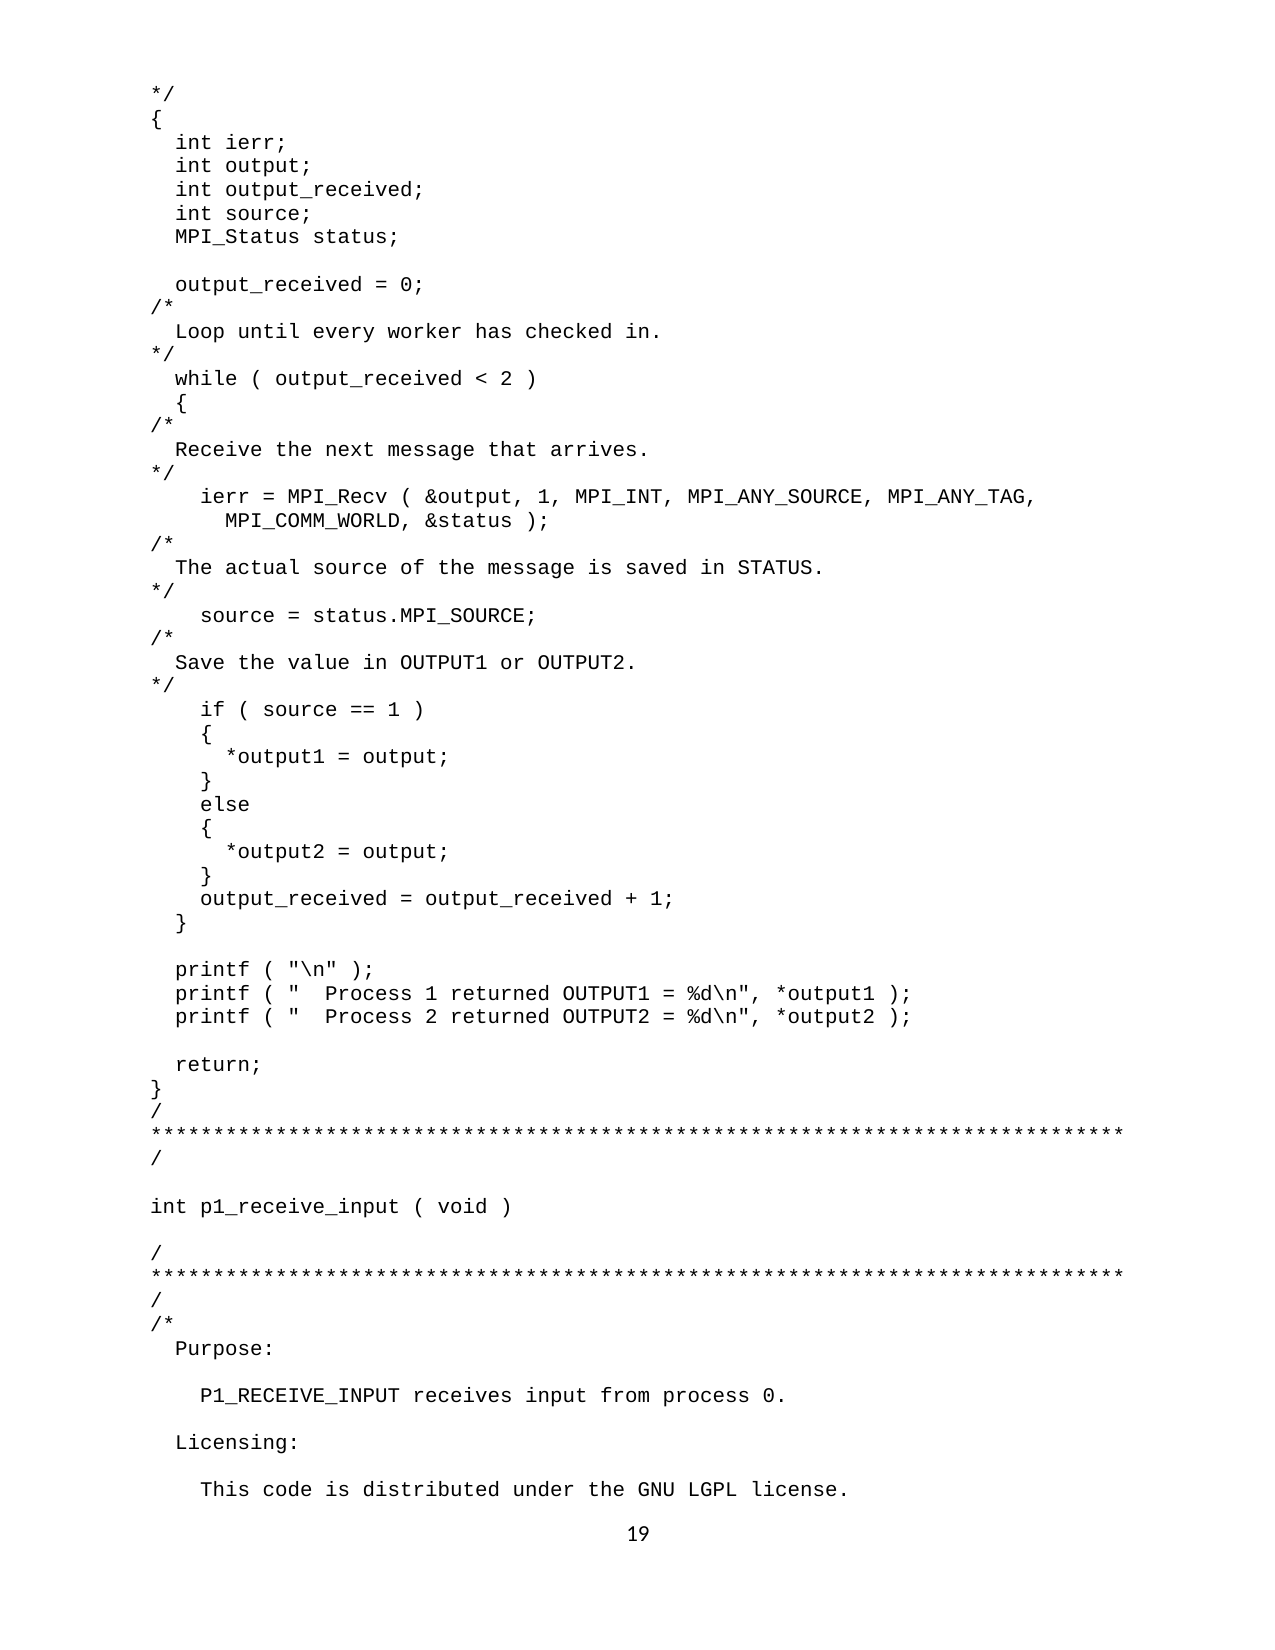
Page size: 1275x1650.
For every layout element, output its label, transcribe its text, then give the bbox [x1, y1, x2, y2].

text *output1 = output; [150, 746, 1125, 770]
text *output2 = output; [150, 841, 1125, 865]
text { [150, 392, 1125, 415]
text { [150, 817, 1125, 841]
text int source; [150, 203, 1125, 226]
text */ [150, 344, 1125, 368]
text { [150, 108, 1125, 132]
text { [150, 723, 1125, 746]
text The actual source of the message is saved in STATUS. [150, 557, 1125, 581]
text else [150, 794, 1125, 817]
text /* [150, 297, 1125, 321]
text int p1_receive_input ( void ) [150, 1196, 1125, 1219]
text output_received = output_received + 1; [150, 888, 1125, 912]
text } [150, 1077, 1125, 1101]
text int ierr; [150, 132, 1125, 155]
text */ [150, 84, 1125, 108]
text */ [150, 581, 1125, 604]
text Receive the next message that arrives. [150, 439, 1125, 463]
text if ( source == 1 ) [150, 699, 1125, 723]
text Purpose: [150, 1338, 1125, 1361]
text printf ( " Process 2 returned OUTPUT2 = %d\n", *output2 ); [150, 1007, 1125, 1030]
text } [150, 770, 1125, 794]
text MPI_Status status; [150, 226, 1125, 250]
text */ [150, 676, 1125, 699]
text int output_received; [150, 179, 1125, 203]
text source = status.MPI_SOURCE; [150, 604, 1125, 628]
text } [150, 912, 1125, 936]
text */ [150, 463, 1125, 486]
text } [150, 865, 1125, 888]
text /* [150, 1314, 1125, 1338]
text /******************************************************************************/ [150, 1243, 1125, 1314]
text Save the value in OUTPUT1 or OUTPUT2. [150, 652, 1125, 676]
text This code is distributed under the GNU LGPL license. [150, 1479, 1125, 1503]
text /******************************************************************************/ [150, 1101, 1125, 1172]
text Loop until every worker has checked in. [150, 321, 1125, 344]
text /* [150, 534, 1125, 557]
text MPI_COMM_WORLD, &status ); [150, 510, 1125, 534]
text /* [150, 628, 1125, 652]
text P1_RECEIVE_INPUT receives input from process 0. [150, 1385, 1125, 1408]
text printf ( " Process 1 returned OUTPUT1 = %d\n", *output1 ); [150, 983, 1125, 1007]
text return; [150, 1054, 1125, 1077]
text Licensing: [150, 1432, 1125, 1456]
text output_received = 0; [150, 273, 1125, 297]
text /* [150, 415, 1125, 439]
text ierr = MPI_Recv ( &output, 1, MPI_INT, MPI_ANY_SOURCE, MPI_ANY_TAG, [150, 486, 1125, 510]
text int output; [150, 155, 1125, 179]
text while ( output_received < 2 ) [150, 368, 1125, 392]
text printf ( "\n" ); [150, 959, 1125, 983]
